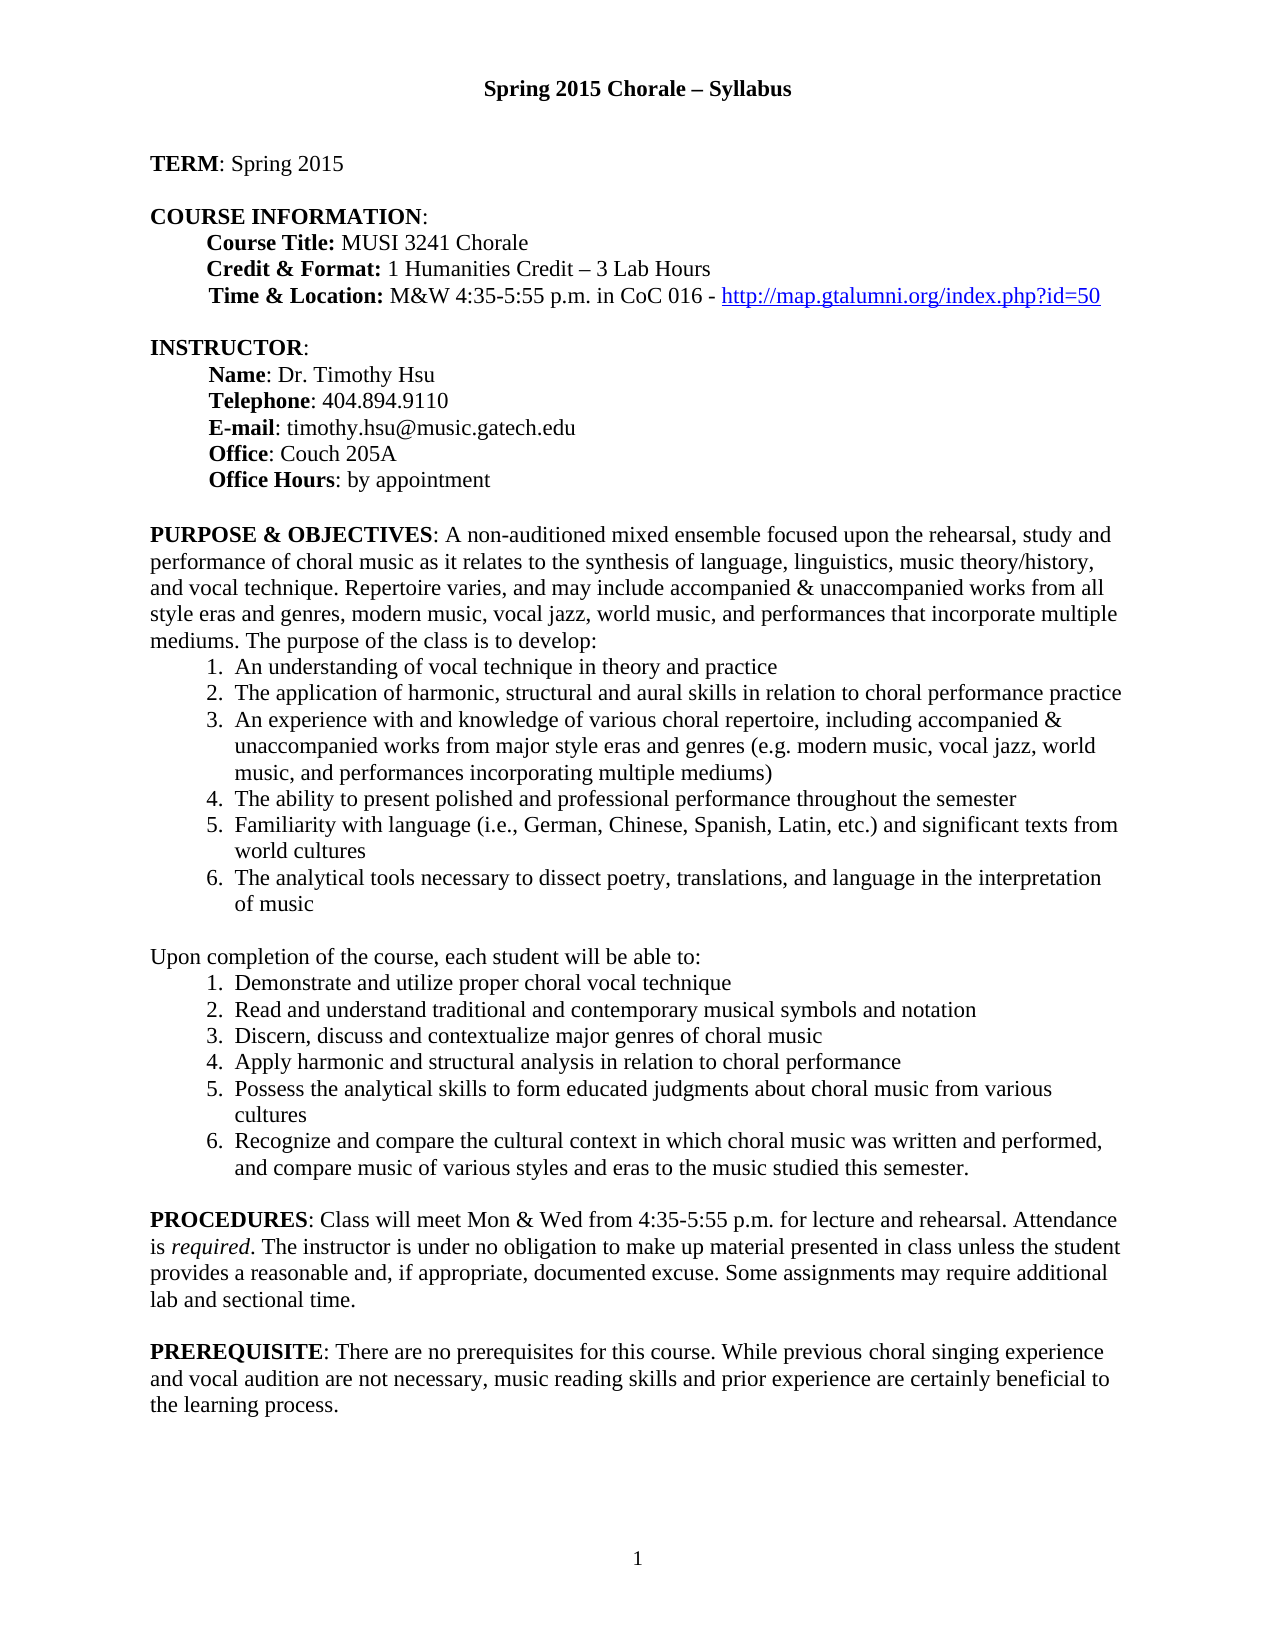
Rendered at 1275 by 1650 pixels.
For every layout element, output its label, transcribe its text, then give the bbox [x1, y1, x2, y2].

list The application of harmonic, structural and aural skills in relation to choral performance practice [206, 679, 1125, 706]
text PURPOSE & OBJECTIVES: A non-auditioned mixed ensemble focused upon the rehearsal, study and performance of choral music as it relates to the synthesis of language, linguistics, music theory/history, and vocal technique. Repertoire varies, and may include accompanied & unaccompanied works from all style eras and genres, modern music, vocal jazz, world music, and performances that incorporate multiple mediums. The purpose of the class is to develop: [150, 521, 1125, 653]
text Upon completion of the course, each student will be able to: [150, 943, 1125, 969]
list Familiarity with language (i.e., German, Chinese, Spanish, Latin, etc.) and significant texts from world cultures [206, 811, 1125, 864]
list The analytical tools necessary to dissect poetry, translations, and language in the interpretation of music [206, 864, 1125, 917]
list Possess the analytical skills to form educated judgments about choral music from various cultures [206, 1075, 1125, 1127]
list Apply harmonic and structural analysis in relation to choral performance [206, 1048, 1125, 1075]
text E-mail: timothy.hsu@music.gatech.edu [150, 413, 1125, 440]
list Recognize and compare the cultural context in which choral music was written and performed, and compare music of various styles and eras to the music studied this semester. [206, 1127, 1125, 1180]
text Office: Couch 205A [150, 440, 1125, 466]
list An understanding of vocal technique in theory and practice [206, 653, 1125, 679]
text Telephone: 404.894.9110 [150, 387, 1125, 413]
text Name: Dr. Timothy Hsu [150, 361, 1125, 387]
list Discern, discuss and contextualize major genres of choral music [206, 1022, 1125, 1048]
text COURSE INFORMATION: [150, 203, 1125, 229]
text Course Title: MUSI 3241 Chorale [150, 229, 1125, 255]
text Credit & Format: 1 Humanities Credit – 3 Lab Hours [150, 255, 1125, 282]
text PROCEDURES: Class will meet Mon & Wed from 4:35-5:55 p.m. for lecture and rehearsal. Attendance is required. The instructor is under no obligation to make up material presented in class unless the student provides a reasonable and, if appropriate, documented excuse. Some assignments may require additional lab and sectional time. [150, 1207, 1125, 1312]
list Demonstrate and utilize proper choral vocal technique [206, 969, 1125, 996]
text Time & Location: M&W 4:35-5:55 p.m. in CoC 016 - http://map.gtalumni.org/index.php?id=50 [150, 282, 1125, 308]
list Read and understand traditional and contemporary musical symbols and notation [206, 996, 1125, 1022]
text INSTRUCTOR: [150, 334, 1125, 361]
list An experience with and knowledge of various choral repertoire, including accompanied & unaccompanied works from major style eras and genres (e.g. modern music, vocal jazz, world music, and performances incorporating multiple mediums) [206, 706, 1125, 785]
text PREREQUISITE: There are no prerequisites for this course. While previous choral singing experience and vocal audition are not necessary, music reading skills and prior experience are certainly beneficial to the learning process. [150, 1338, 1125, 1417]
text TERM: Spring 2015 [150, 150, 1125, 176]
list The ability to present polished and professional performance throughout the semester [206, 785, 1125, 811]
text Office Hours: by appointment [150, 466, 1125, 493]
